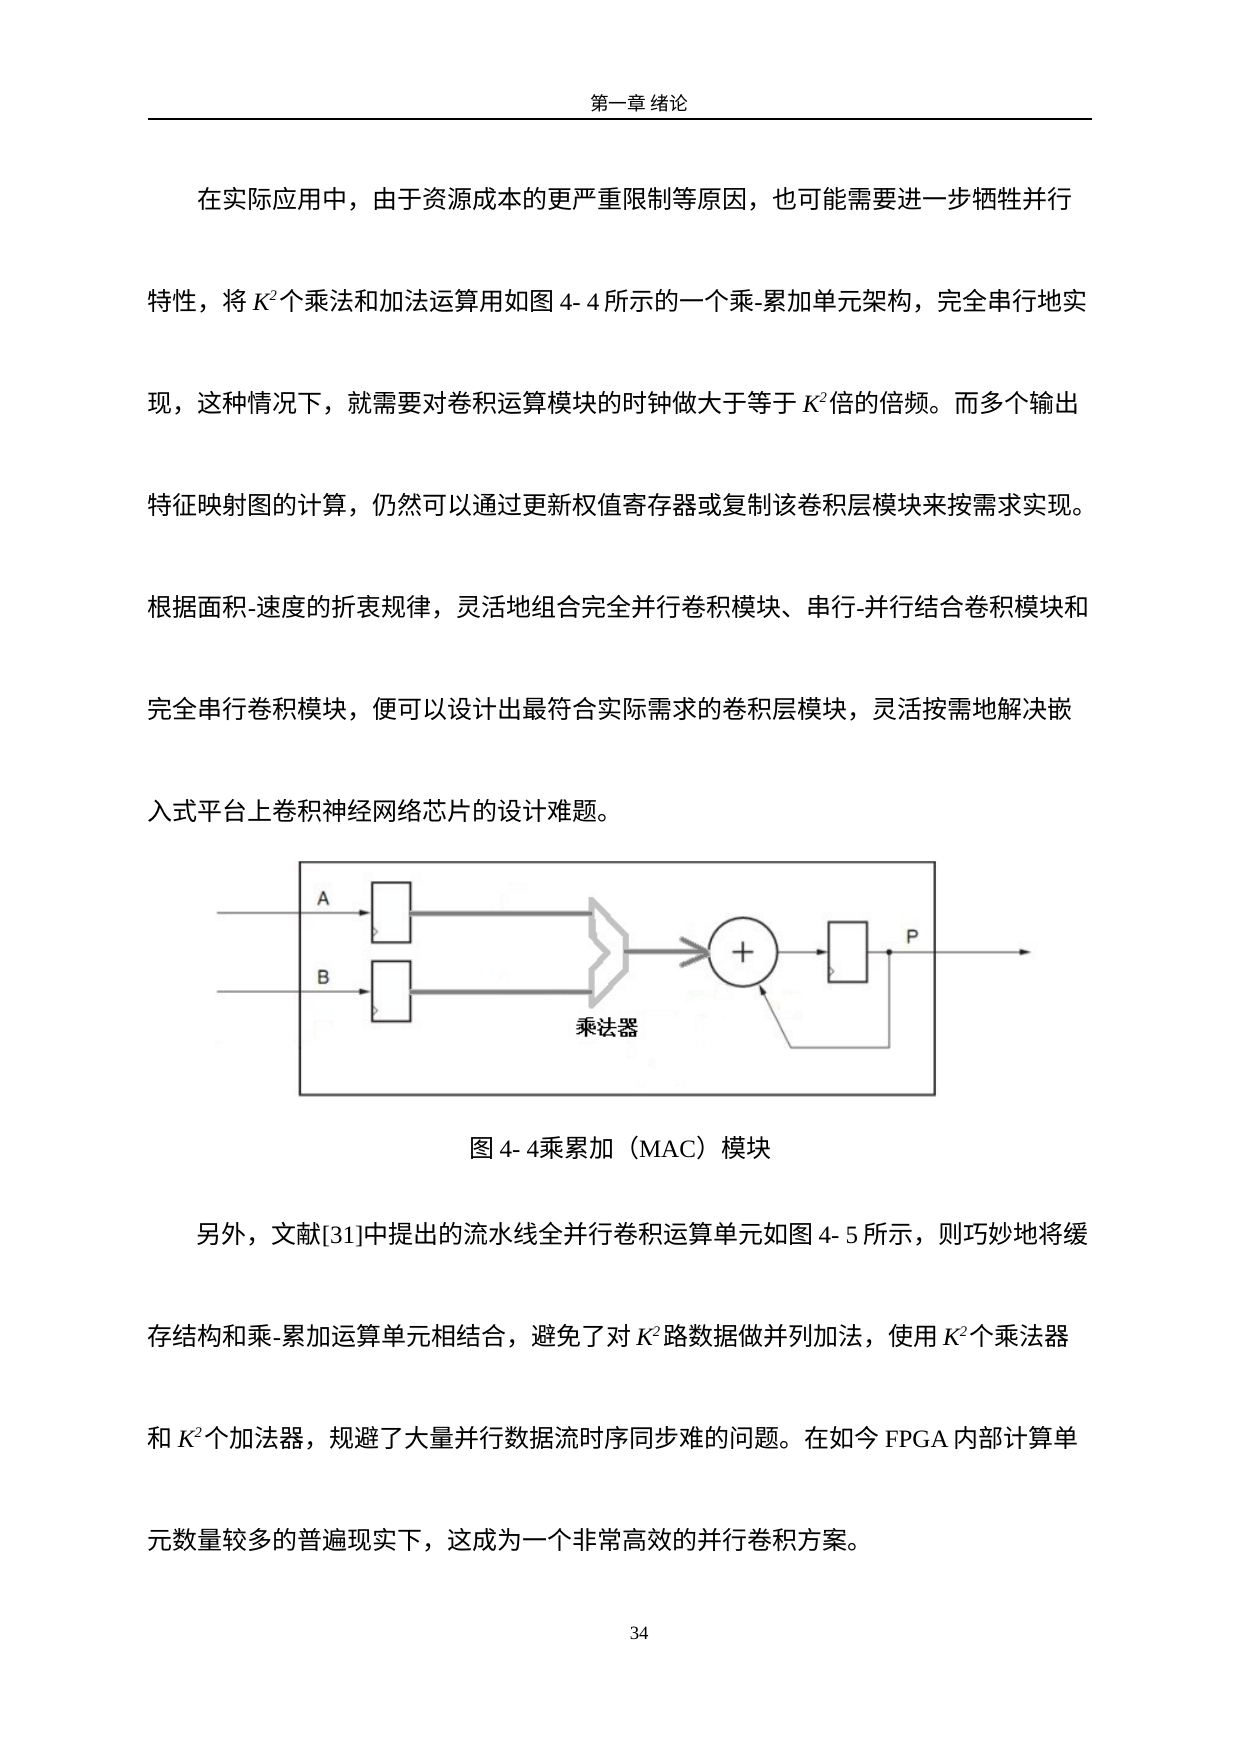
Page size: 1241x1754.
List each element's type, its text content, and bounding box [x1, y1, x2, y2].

picture [196, 861, 1040, 1098]
text 在实际应用中，由于资源成本的更严重限制等原因，也可能需要进一步牺牲并行特性，将K2个乘法和加法运算用如图4- 4所示的一个乘-累加单元架构，完全串行地实现，这种情况下，就需要对卷积运算模块的时钟做大于等于K2倍的倍频。而多个输出特征映射图的计算，仍然可以通过更新权值寄存器或复制该卷积层模块来按需求实现。根据面积-速度的折衷规律，灵活地组合完全并行卷积模块、串行-并行结合卷积模块和完全串行卷积模块，便可以设计出最符合实际需求的卷积层模块，灵活按需地解决嵌入式平台上卷积神经网络芯片的设计难题。 [148, 164, 1092, 843]
text 图4- 4乘累加（MAC）模块 [148, 1113, 1092, 1181]
table_header [136, 861, 1024, 1113]
text 另外，文献[31]中提出的流水线全并行卷积运算单元如图4- 5所示，则巧妙地将缓存结构和乘-累加运算单元相结合，避免了对K2路数据做并列加法，使用K2个乘法器和K2个加法器，规避了大量并行数据流时序同步难的问题。在如今FPGA内部计算单元数量较多的普遍现实下，这成为一个非常高效的并行卷积方案。 [148, 1199, 1092, 1573]
